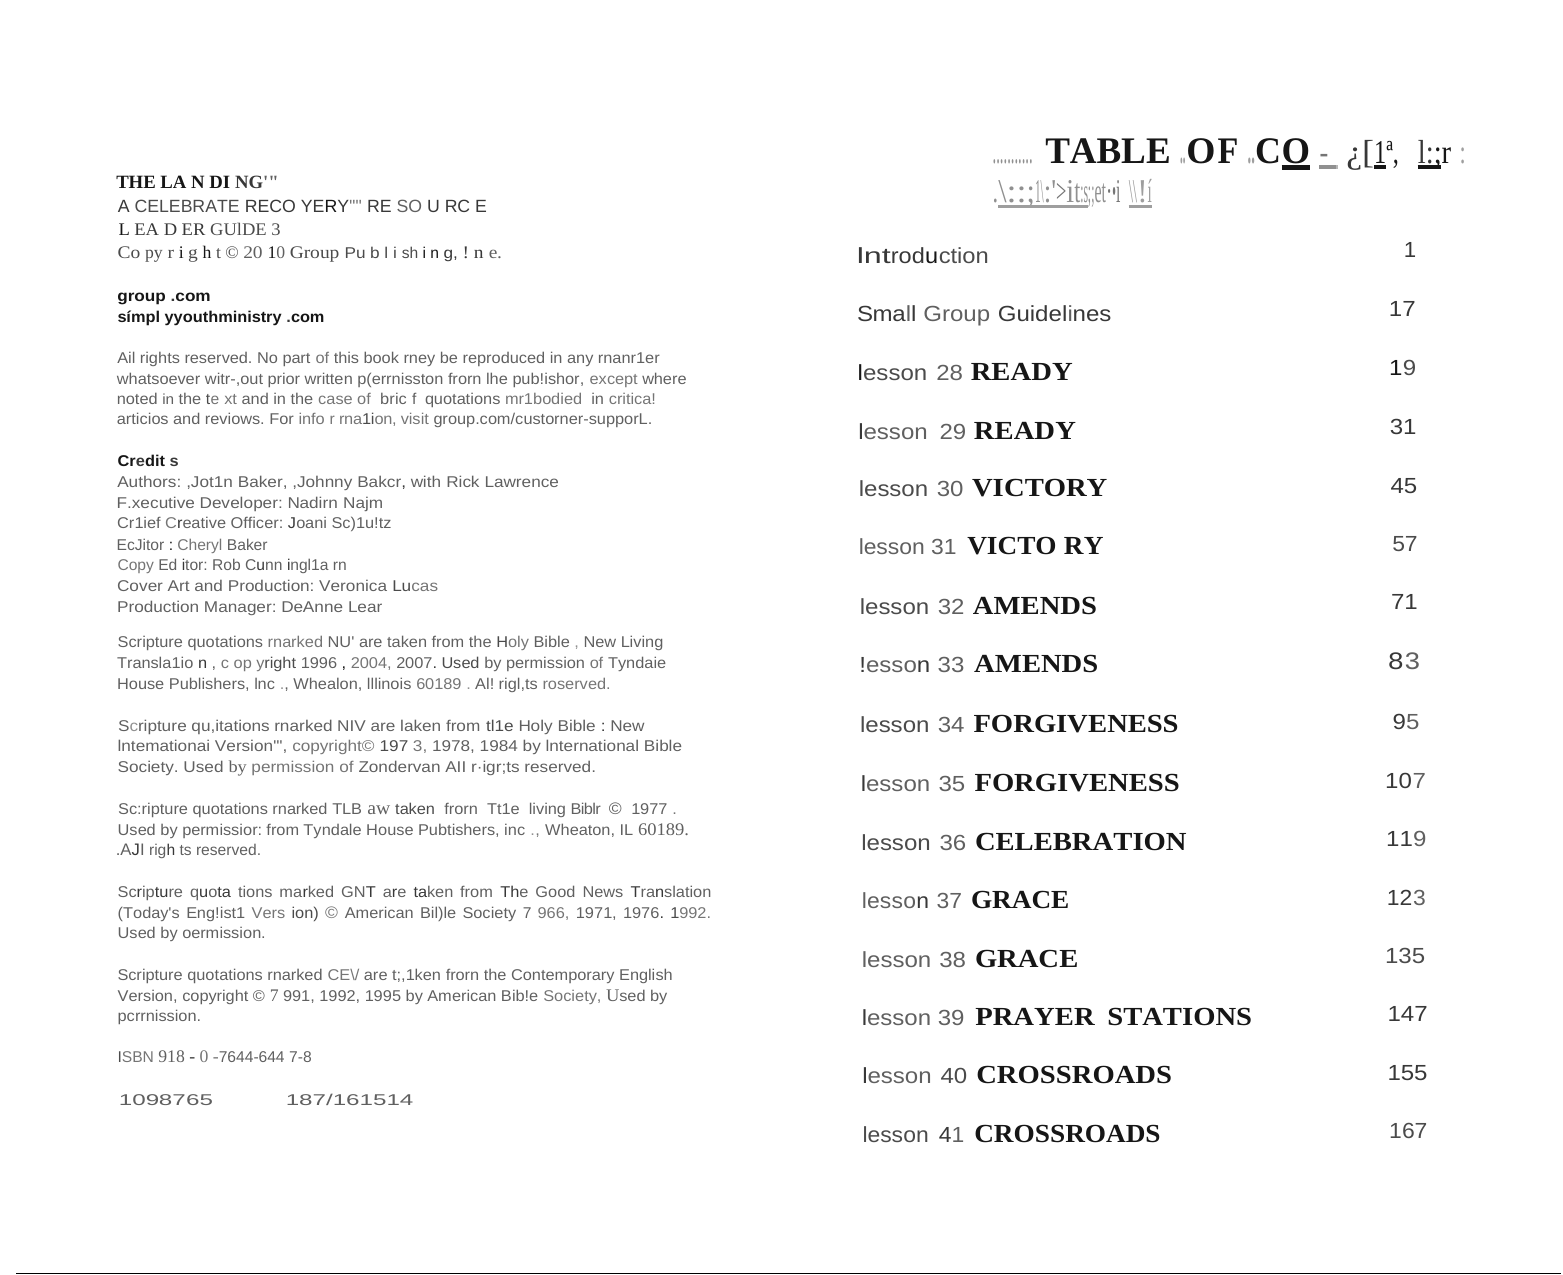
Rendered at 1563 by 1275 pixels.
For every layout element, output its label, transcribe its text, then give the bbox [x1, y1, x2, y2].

text Scripture qu,itations rnarked NIV are laken from tl1e Holy Bible : New lntemationai Version"', copyright© 197 3, 1978, 1984 by lnternational Bible Society. Used by permission of Zondervan AII r·igr;ts reserved. [117, 716, 722, 776]
text A CELEBRATE RECO YERY'"' RE SO U RC E [118, 196, 722, 216]
text group .com [117, 287, 722, 305]
text lesson 32 AMENDS 71 [859, 589, 1562, 620]
text Cover Art and Production: Veronica Lucas Production Manager: DeAnne Lear [117, 577, 518, 616]
text Co py r i g h t © 20 10 Group Pu b l i sh i n g, ! n e. [117, 241, 722, 262]
text lntroduction 1 [857, 237, 1562, 268]
text .AJI righ ts reserved. [116, 840, 722, 859]
text ........... TABLE ..OF ..CO - ¿[1ª, l:;r : .\::;1\:'>it:s;;et·•i \\!í [992, 128, 1562, 210]
text lesson 36 CELEBRATION 119 [861, 826, 1562, 856]
text Scripture quotations rnarked CE\/ are t;,1ken frorn the Contemporary English Version, copyright © 7 991, 1992, 1995 by American Bib!e Society, Used by pcrrnission. [117, 965, 722, 1024]
text Copy Ed itor: Rob Cunn ingl1a rn [117, 556, 722, 574]
text Sc:ripture quotations rnarked TLB aw taken frorn Tt1e living Biblr © 1977 . Used by permissior: from Tyndale House Pubtishers, inc ., Wheaton, IL 60189. [117, 797, 709, 839]
text lesson 35 FORGIVENESS 107 [861, 767, 1562, 797]
text 1098765 187/161514 [118, 1090, 722, 1108]
text lesson 40 CROSSROADS 155 [862, 1059, 1562, 1089]
text lesson 38 GRACE 135 [862, 943, 1562, 973]
text lesson 39 PRAYER STATIONS 147 [862, 1001, 1562, 1031]
text !esson 33 AMENDS 83 [859, 648, 1562, 680]
text Scripture quota tions marked GNT are taken from The Good News Translation (Today's Eng!ist1 Vers ion) © American Bil)le Society 7 966, 1971, 1976. 1992. Used by oermission. [117, 882, 711, 942]
text THE LA N DI NG'" [116, 171, 722, 193]
text EcJitor : Cheryl Baker [116, 535, 722, 553]
text lesson 34 FORGIVENESS 95 [860, 708, 1562, 738]
text ISBN 918 - 0 -7644-644 7-8 [117, 1046, 722, 1067]
text Authors: ,Jot1n Baker, ,Johnny Bakcr, with Rick Lawrence F.xecutive Developer: Nadirn Najm [116, 472, 622, 512]
text lesson 28 READY 19 [857, 355, 1562, 386]
text lesson 31 VICTO RY 57 [858, 531, 1562, 561]
text símpl yyouthministry .com [117, 307, 722, 326]
text Small Group Guidelines 17 [857, 296, 1562, 326]
text lesson 41 CROSSROADS 167 [862, 1118, 1562, 1148]
text L EA D ER GUlDE 3 [118, 218, 722, 239]
text Scripture quotations rnarked NU' are taken from the Holy Bible , New Living Transla1io n , c op yright 1996 , 2004, 2007. Used by permission of Tyndaie House Publishers, lnc ., Whealon, lllinois 60189 . Al! rigl,ts roserved. [117, 633, 709, 692]
text Ail rights reserved. No part of this book rney be reproduced in any rnanr1er whatsoever witr-,out prior written p(errnisston frorn lhe pub!ishor, except where noted in the te xt and in the case of bric f quotations mr1bodied in critica! articios and reviows. For info r rna1ion, visit group.com/custorner-supporL. [117, 349, 709, 428]
text Cr1ief Creative Officer: Joani Sc)1u!tz [117, 515, 722, 532]
text Credit s [117, 452, 722, 470]
text lesson 29 READY 31 [858, 414, 1562, 445]
text lesson 30 VICTORY 45 [858, 472, 1562, 502]
text lesson 37 GRACE 123 [862, 884, 1562, 914]
